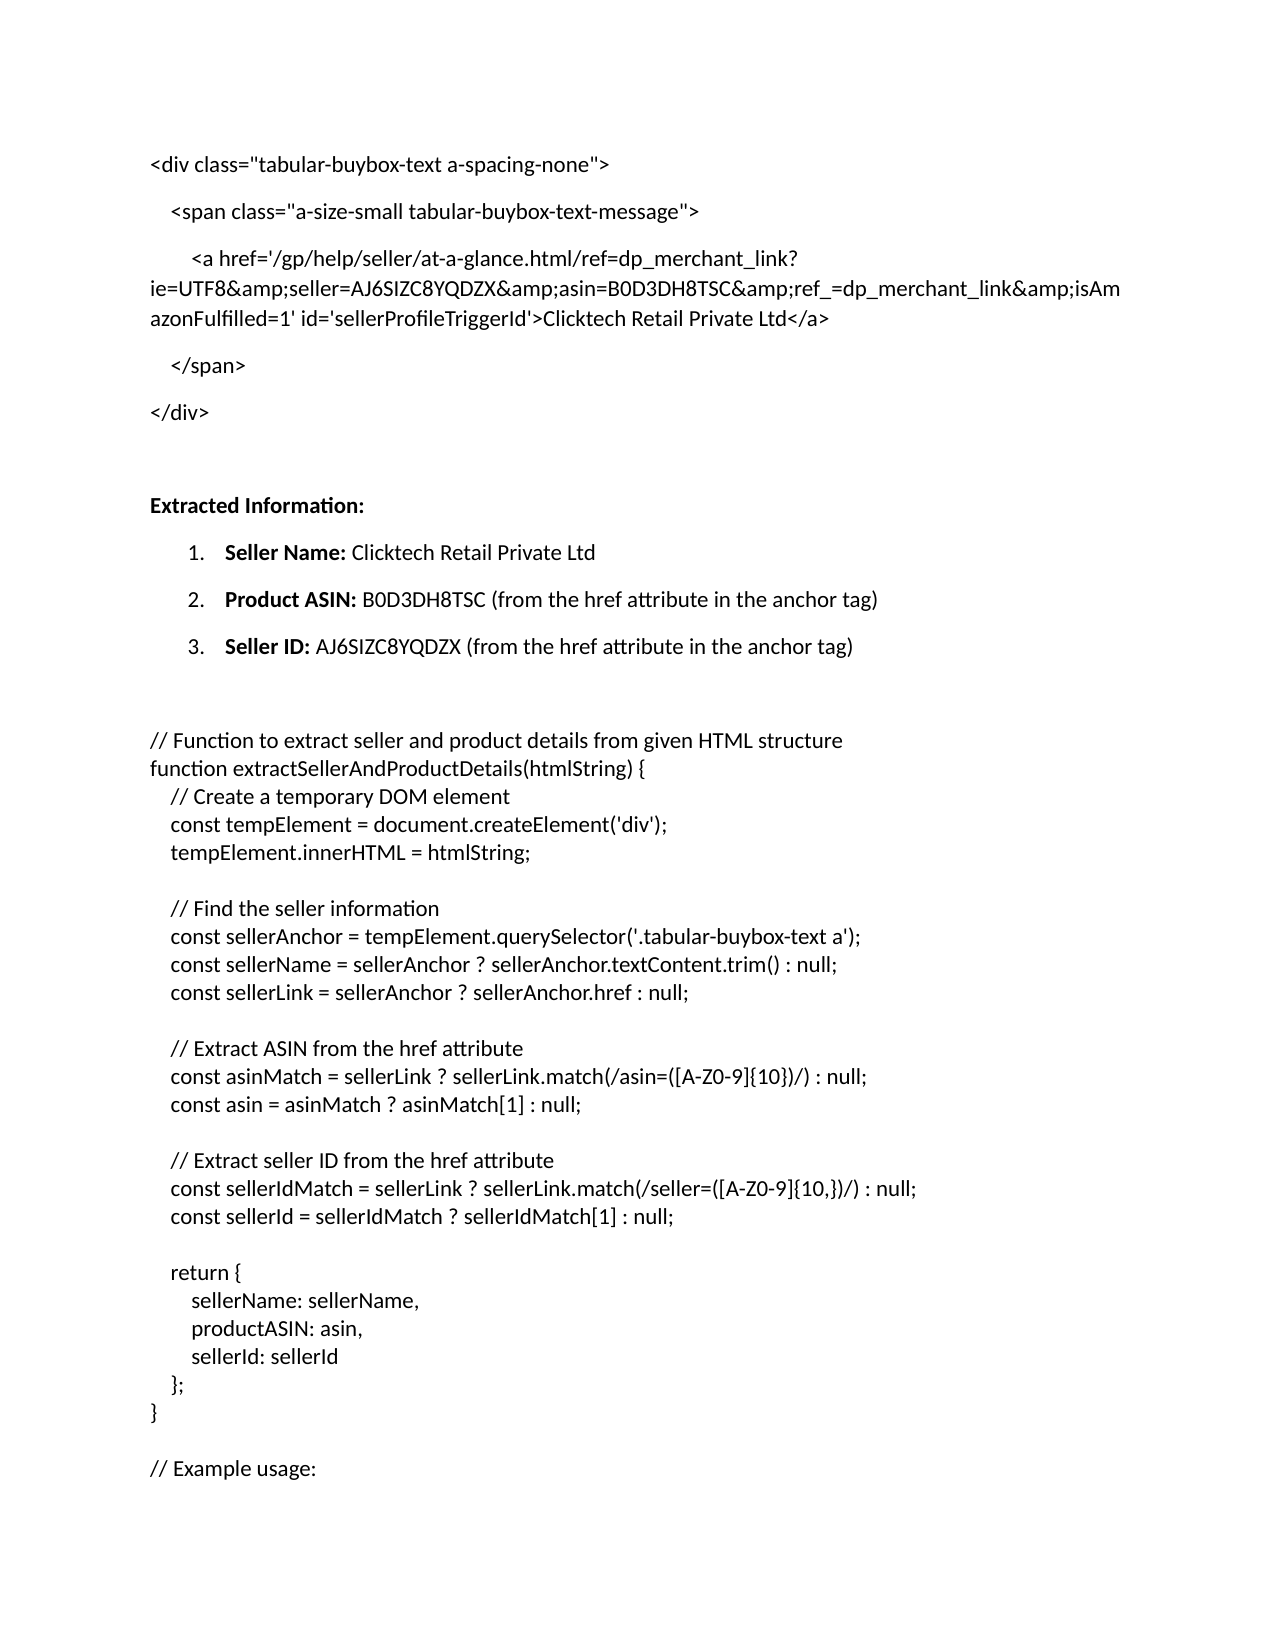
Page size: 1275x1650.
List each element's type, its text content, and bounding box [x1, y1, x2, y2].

text // Function to extract seller and product details from given HTML structure [150, 726, 1125, 754]
text }; [150, 1371, 1125, 1398]
text const asin = asinMatch ? asinMatch[1] : null; [150, 1090, 1125, 1118]
text } [150, 1398, 1125, 1427]
text </div> [150, 398, 1125, 426]
text // Extract seller ID from the href attribute [150, 1146, 1125, 1174]
text </span> [150, 351, 1125, 379]
text // Find the seller information [150, 894, 1125, 922]
text Extracted Information: [150, 492, 1125, 520]
text <span class="a-size-small tabular-buybox-text-message"> [150, 197, 1125, 225]
text const tempElement = document.createElement('div'); [150, 810, 1125, 838]
list Product ASIN: B0D3DH8TSC (from the href attribute in the anchor tag) [187, 585, 1125, 613]
text const sellerId = sellerIdMatch ? sellerIdMatch[1] : null; [150, 1202, 1125, 1230]
text // Extract ASIN from the href attribute [150, 1034, 1125, 1062]
text const asinMatch = sellerLink ? sellerLink.match(/asin=([A-Z0-9]{10})/) : null; [150, 1062, 1125, 1090]
list Seller ID: AJ6SIZC8YQDZX (from the href attribute in the anchor tag) [187, 632, 1125, 660]
text <a href='/gp/help/seller/at-a-glance.html/ref=dp_merchant_link?ie=UTF8&amp;seller=AJ6SIZC8YQDZX&amp;asin=B0D3DH8TSC&amp;ref_=dp_merchant_link&amp;isAmazonFulfilled=1' id='sellerProfileTriggerId'>Clicktech Retail Private Ltd</a> [150, 244, 1125, 332]
text return { [150, 1258, 1125, 1286]
list Seller Name: Clicktech Retail Private Ltd [187, 538, 1125, 567]
text const sellerIdMatch = sellerLink ? sellerLink.match(/seller=([A-Z0-9]{10,})/) : null; [150, 1174, 1125, 1202]
text const sellerName = sellerAnchor ? sellerAnchor.textContent.trim() : null; [150, 950, 1125, 978]
text const sellerAnchor = tempElement.querySelector('.tabular-buybox-text a'); [150, 922, 1125, 950]
text sellerId: sellerId [150, 1342, 1125, 1371]
text tempElement.innerHTML = htmlString; [150, 838, 1125, 866]
text // Create a temporary DOM element [150, 782, 1125, 810]
text productASIN: asin, [150, 1314, 1125, 1342]
text sellerName: sellerName, [150, 1286, 1125, 1314]
text function extractSellerAndProductDetails(htmlString) { [150, 754, 1125, 782]
text // Example usage: [150, 1454, 1125, 1483]
text <div class="tabular-buybox-text a-spacing-none"> [150, 150, 1125, 178]
text const sellerLink = sellerAnchor ? sellerAnchor.href : null; [150, 978, 1125, 1006]
